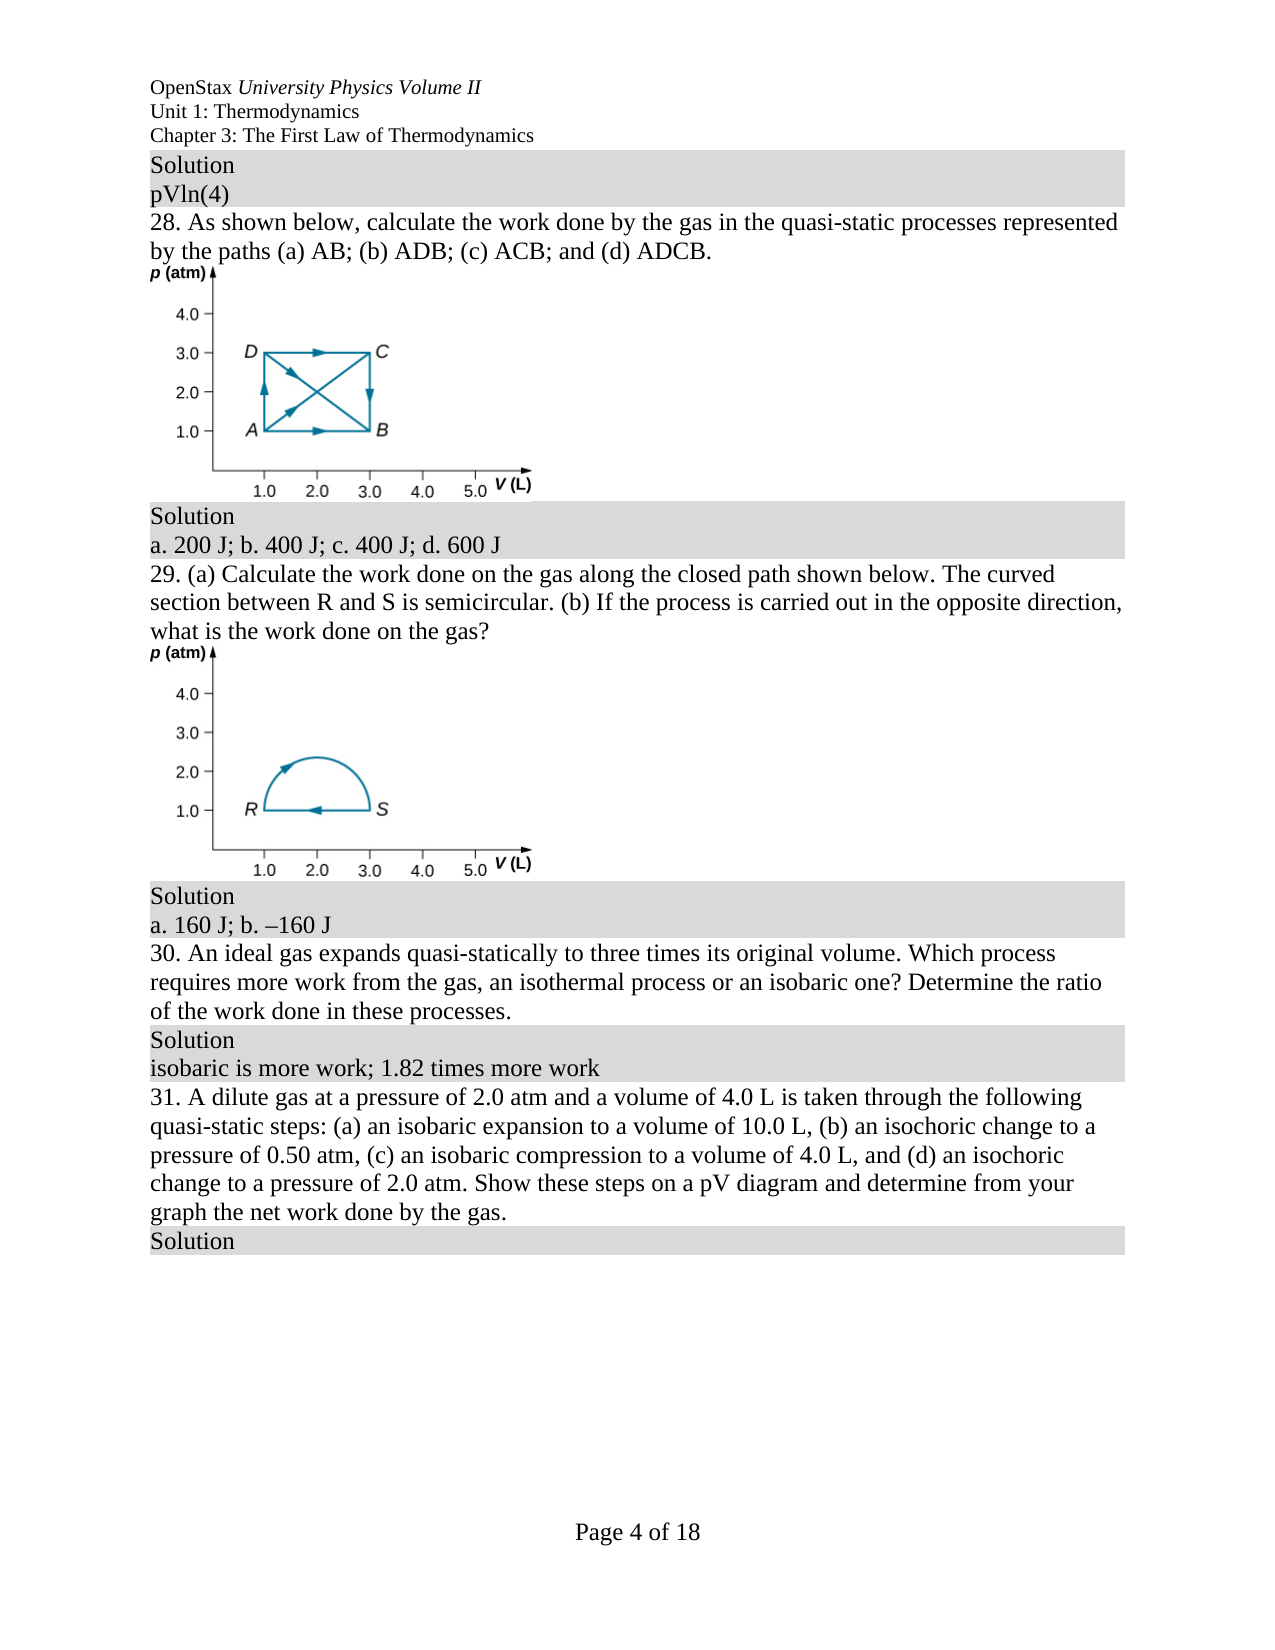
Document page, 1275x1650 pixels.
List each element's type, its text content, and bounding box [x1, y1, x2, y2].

text Solution [150, 1025, 1125, 1053]
text Solution [150, 881, 1125, 910]
text pVln(4) [150, 179, 1125, 207]
picture [150, 645, 532, 881]
text a. 200 J; b. 400 J; c. 400 J; d. 600 J [150, 530, 1125, 559]
list An ideal gas expands quasi-statically to three times its original volume. Which process requires more work from the gas, an isothermal process or an isobaric one? Determine the ratio of the work done in these processes. [150, 938, 1125, 1025]
picture [150, 265, 532, 502]
text a. 160 J; b. –160 J [150, 910, 1125, 938]
text Solution [150, 1226, 1125, 1255]
text isobaric is more work; 1.82 times more work [150, 1053, 1125, 1082]
text Solution [150, 150, 1125, 179]
list As shown below, calculate the work done by the gas in the quasi-static processes represented by the paths (a) AB; (b) ADB; (c) ACB; and (d) ADCB. [150, 207, 1125, 265]
list A dilute gas at a pressure of 2.0 atm and a volume of 4.0 L is taken through the following quasi-static steps: (a) an isobaric expansion to a volume of 10.0 L, (b) an isochoric change to a pressure of 0.50 atm, (c) an isobaric compression to a volume of 4.0 L, and (d) an isochoric change to a pressure of 2.0 atm. Show these steps on a pV diagram and determine from your graph the net work done by the gas. [150, 1082, 1125, 1226]
text Solution [150, 501, 1125, 530]
list (a) Calculate the work done on the gas along the closed path shown below. The curved section between R and S is semicircular. (b) If the process is carried out in the opposite direction, what is the work done on the gas? [150, 559, 1125, 645]
